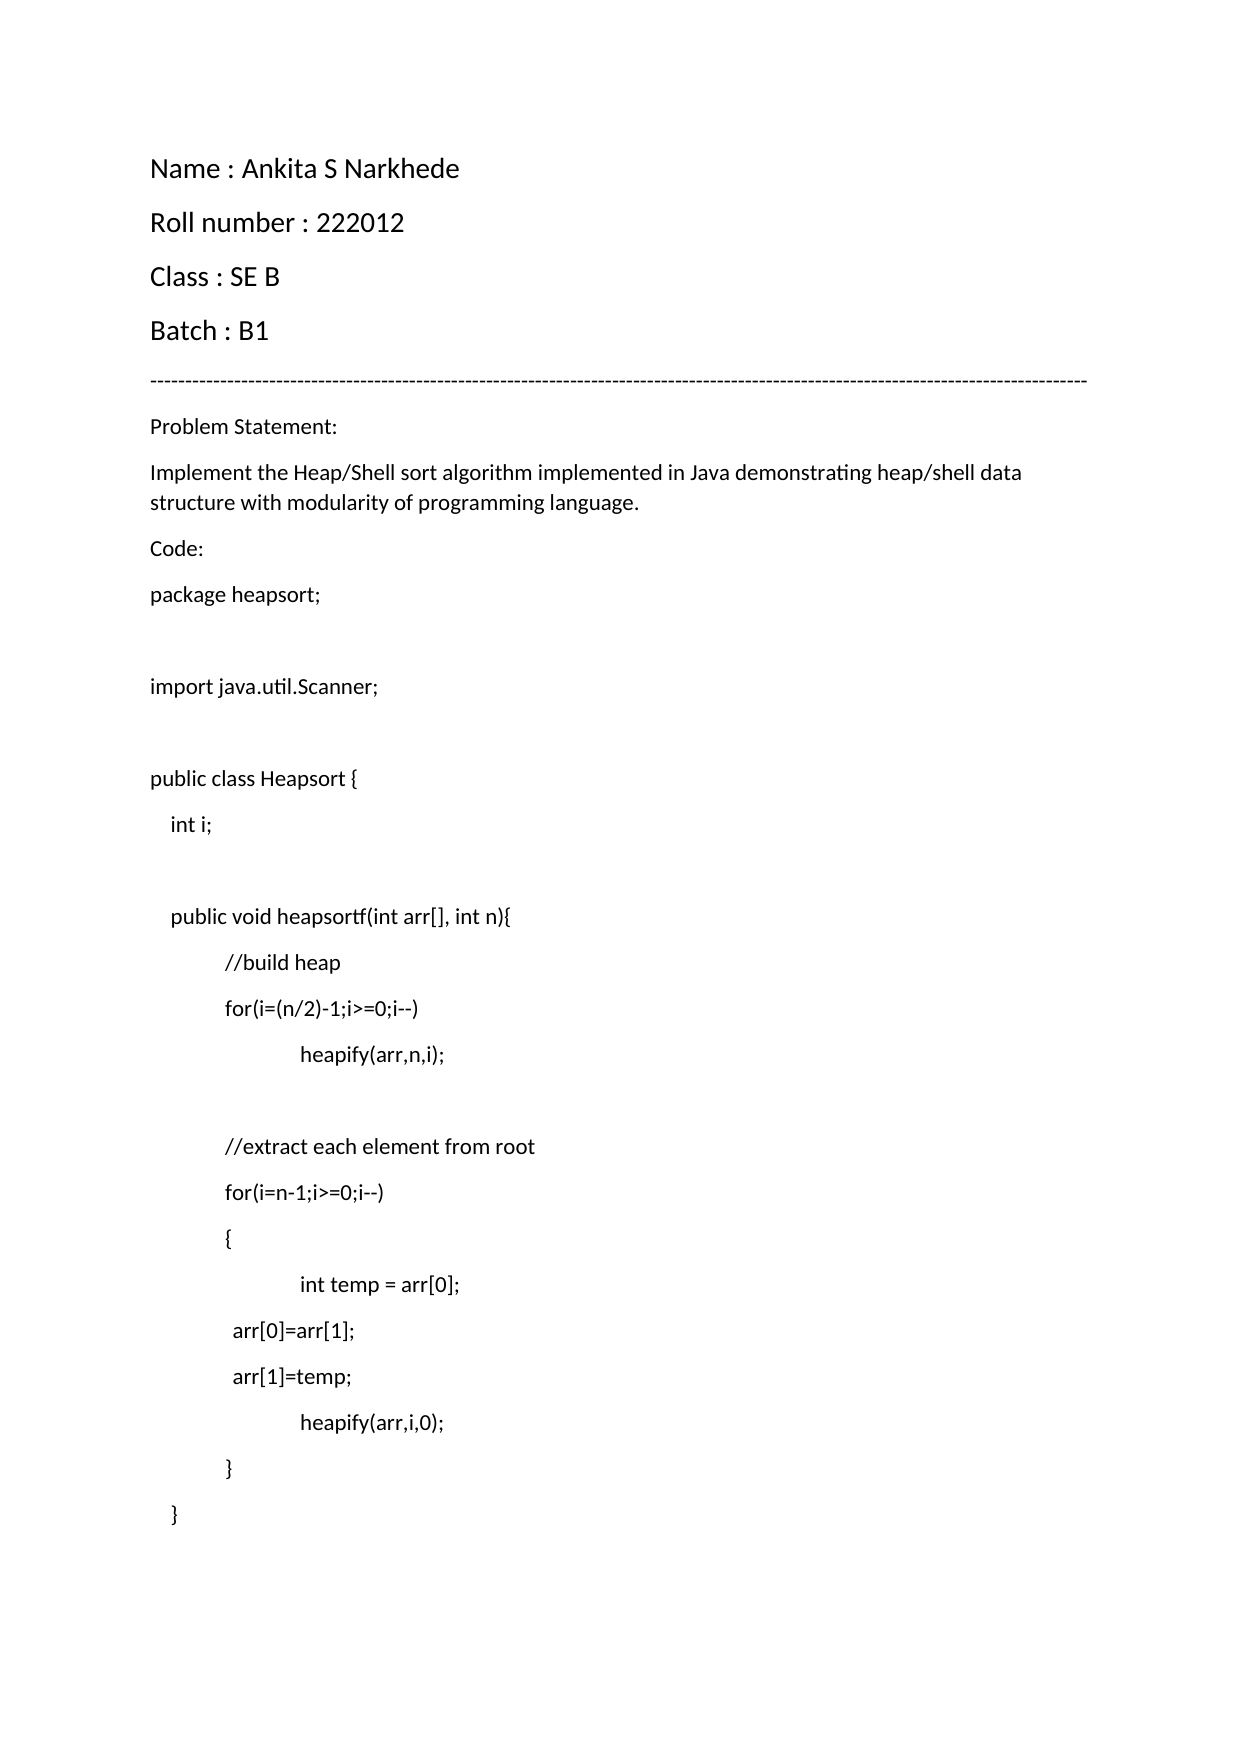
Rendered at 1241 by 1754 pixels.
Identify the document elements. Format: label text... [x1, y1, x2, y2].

text arr[0]=arr[1]; [150, 1316, 1090, 1344]
text -------------------------------------------------------------------------------------------------------------------------------------- [150, 366, 1090, 394]
text Implement the Heap/Shell sort algorithm implemented in Java demonstrating heap/shell data structure with modularity of programming language. [150, 458, 1090, 516]
text { [150, 1224, 1090, 1252]
text } [150, 1454, 1090, 1483]
text Code: [150, 534, 1090, 562]
text //extract each element from root [150, 1132, 1090, 1160]
text Problem Statement: [150, 412, 1090, 440]
text heapify(arr,i,0); [150, 1408, 1090, 1437]
text Batch : B1 [150, 312, 1090, 348]
text Roll number : 222012 [150, 204, 1090, 240]
text Class : SE B [150, 258, 1090, 294]
text arr[1]=temp; [150, 1362, 1090, 1391]
text int temp = arr[0]; [150, 1270, 1090, 1298]
text heapify(arr,n,i); [150, 1040, 1090, 1068]
text package heapsort; [150, 580, 1090, 608]
text Name : Ankita S Narkhede [150, 150, 1090, 186]
text public void heapsortf(int arr[], int n){ [150, 902, 1090, 930]
text for(i=n-1;i>=0;i--) [150, 1178, 1090, 1206]
text } [150, 1501, 1090, 1529]
text int i; [150, 810, 1090, 838]
text for(i=(n/2)-1;i>=0;i--) [150, 994, 1090, 1022]
text //build heap [150, 948, 1090, 976]
text import java.util.Scanner; [150, 672, 1090, 700]
text public class Heapsort { [150, 764, 1090, 792]
